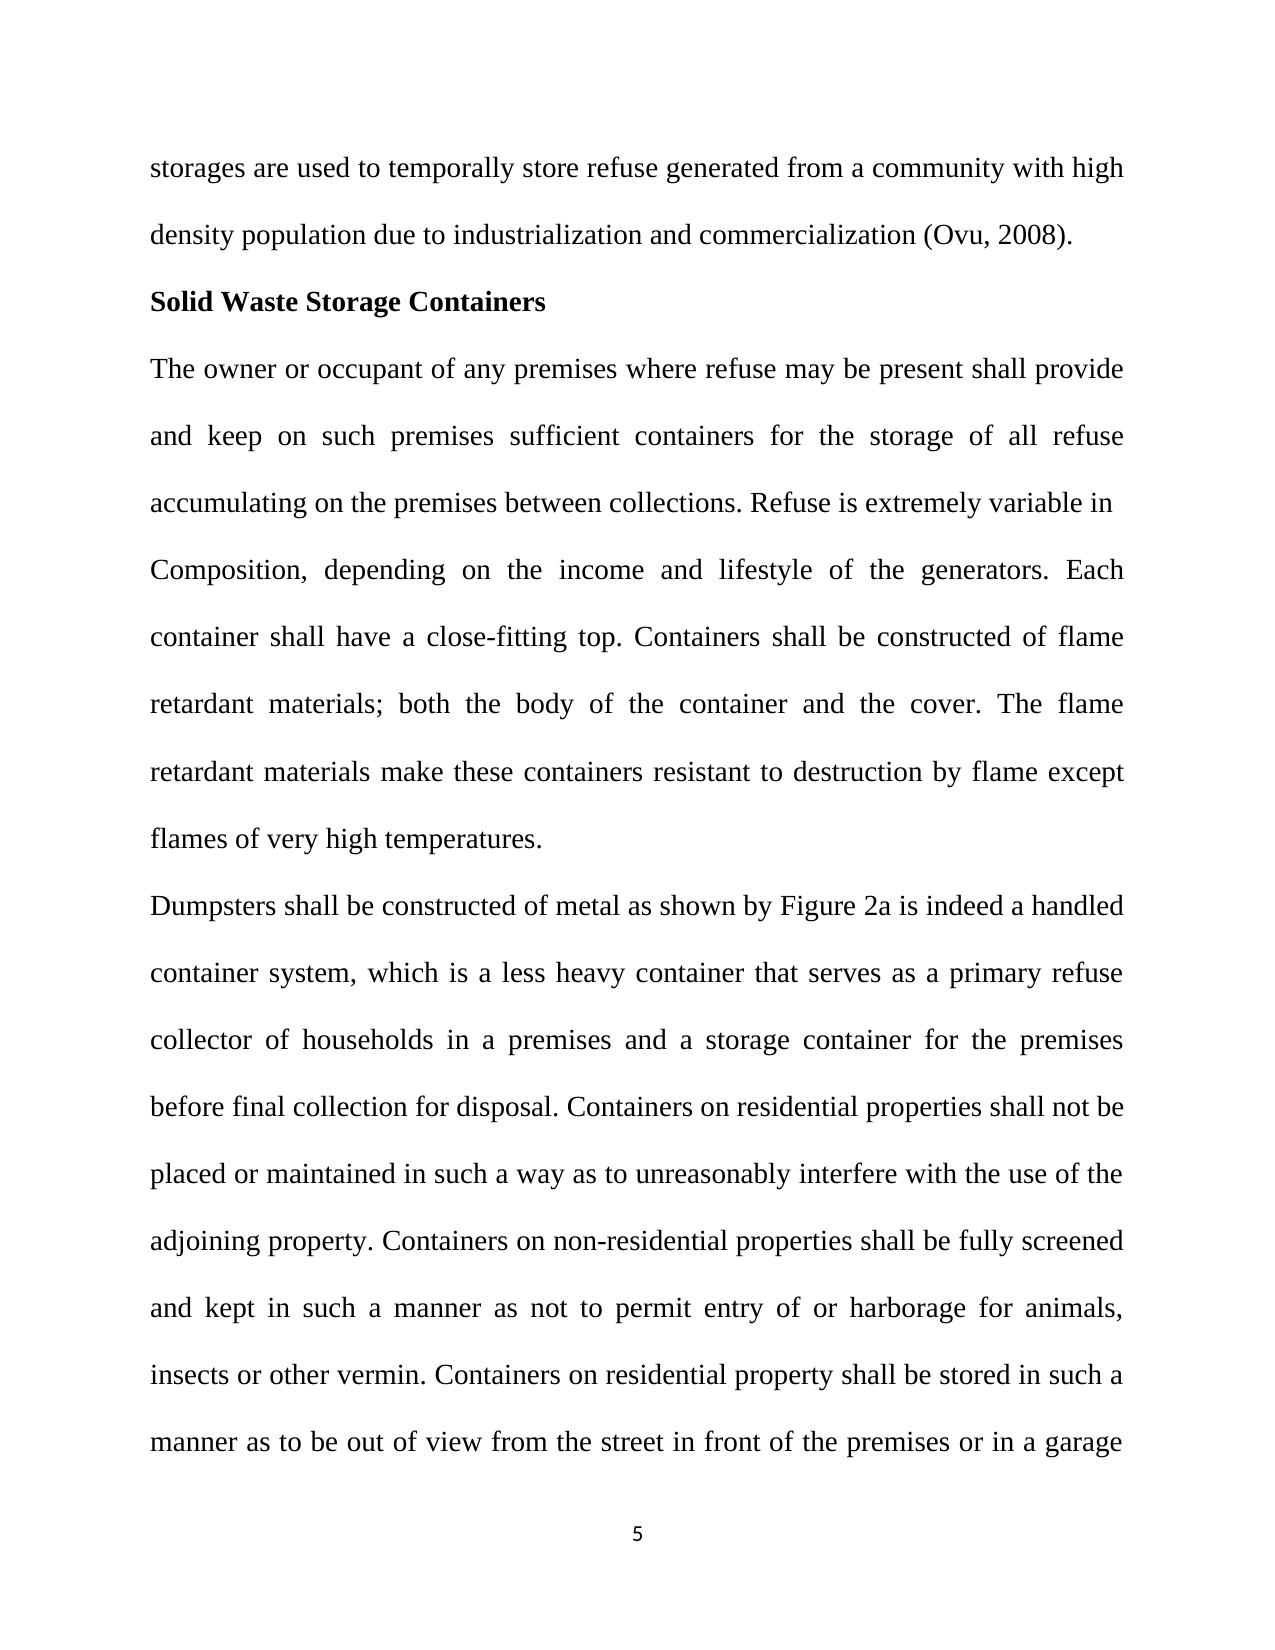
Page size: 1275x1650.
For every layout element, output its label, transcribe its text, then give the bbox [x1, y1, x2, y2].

text Composition, depending on the income and lifestyle of the generators. Each container shall have a close-fitting top. Containers shall be constructed of flame retardant materials; both the body of the container and the cover. The flame retardant materials make these containers resistant to destruction by flame except flames of very high temperatures. [150, 552, 1125, 854]
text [150, 888, 1125, 1458]
text The owner or occupant of any premises where refuse may be present shall provide and keep on such premises sufficient containers for the storage of all refuse accumulating on the premises between collections. Refuse is extremely variable in [150, 351, 1125, 519]
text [150, 150, 1125, 251]
text Solid Waste Storage Containers [150, 284, 1125, 318]
